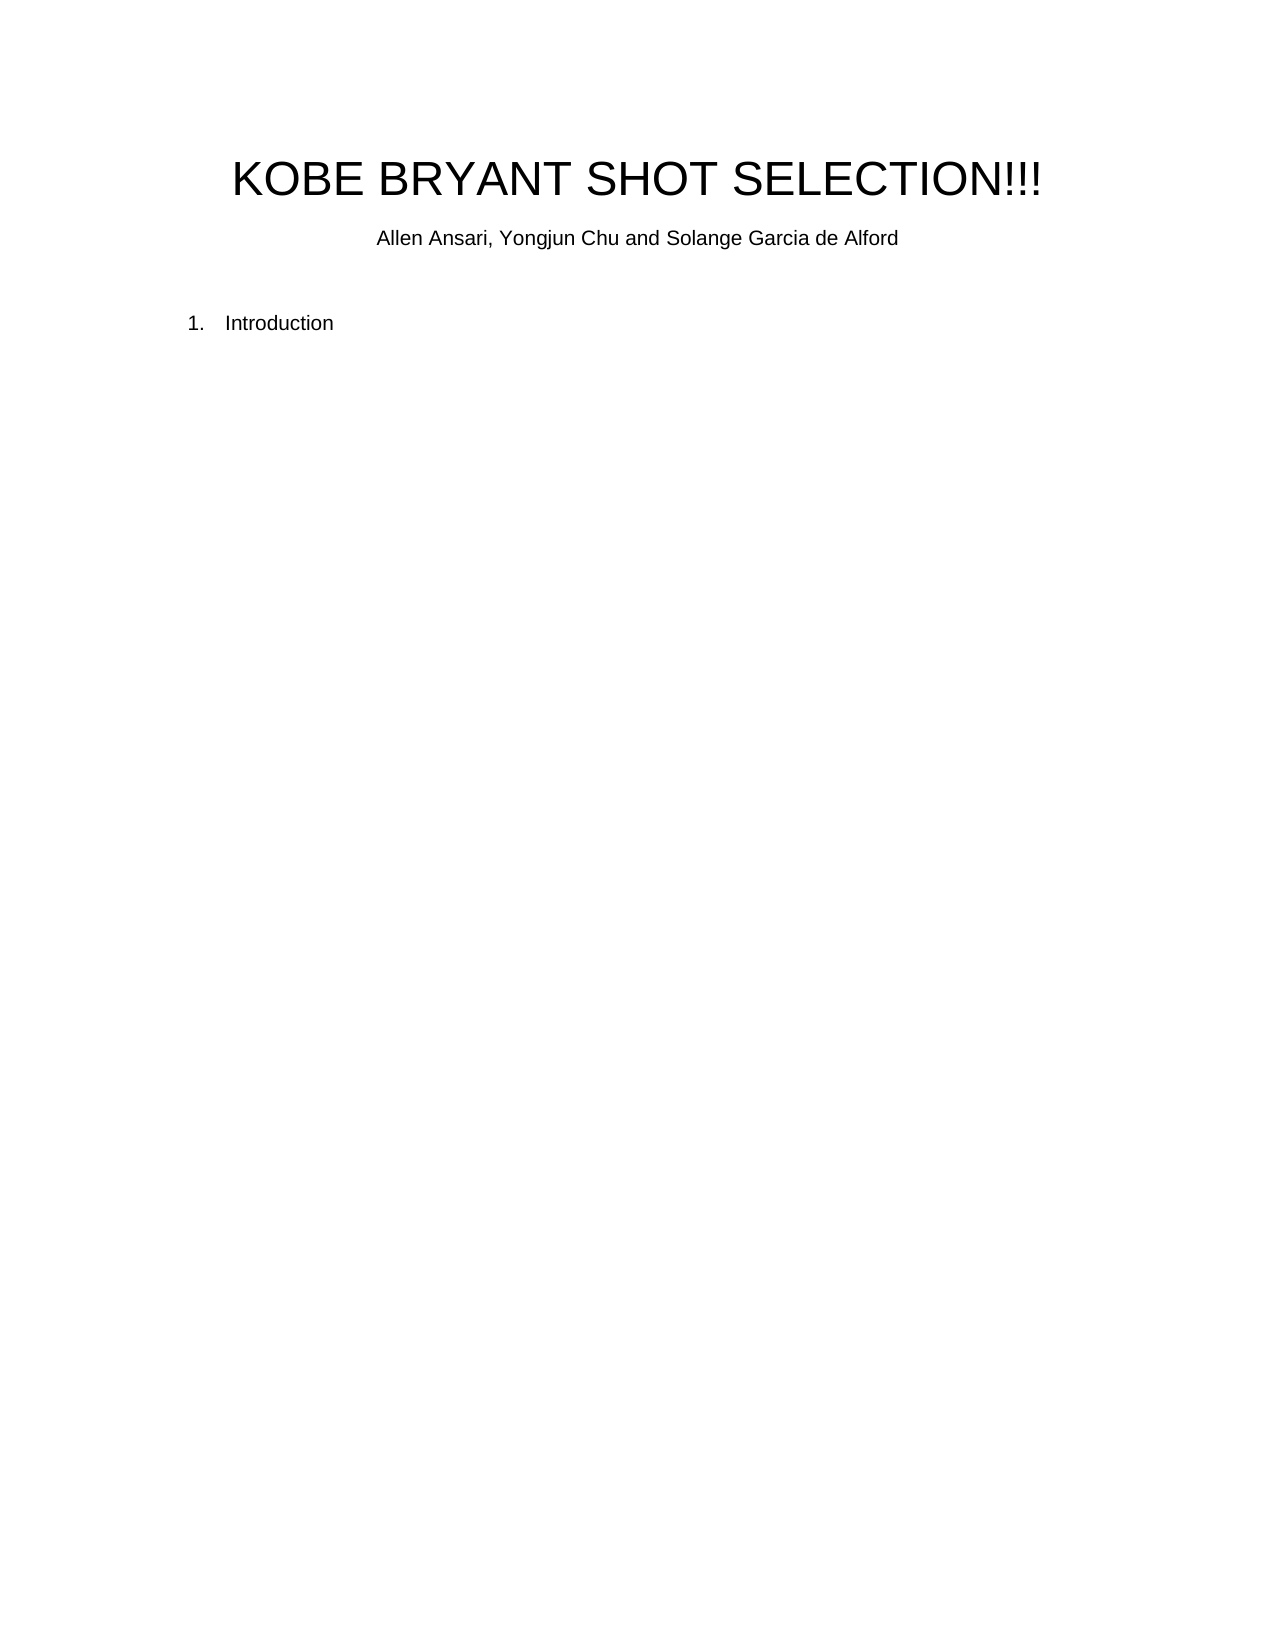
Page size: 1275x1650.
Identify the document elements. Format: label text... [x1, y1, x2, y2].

text Allen Ansari, Yongjun Chu and Solange Garcia de Alford [150, 226, 1125, 250]
list Introduction [187, 311, 1125, 335]
text KOBE BRYANT SHOT SELECTION!!! [150, 150, 1125, 205]
